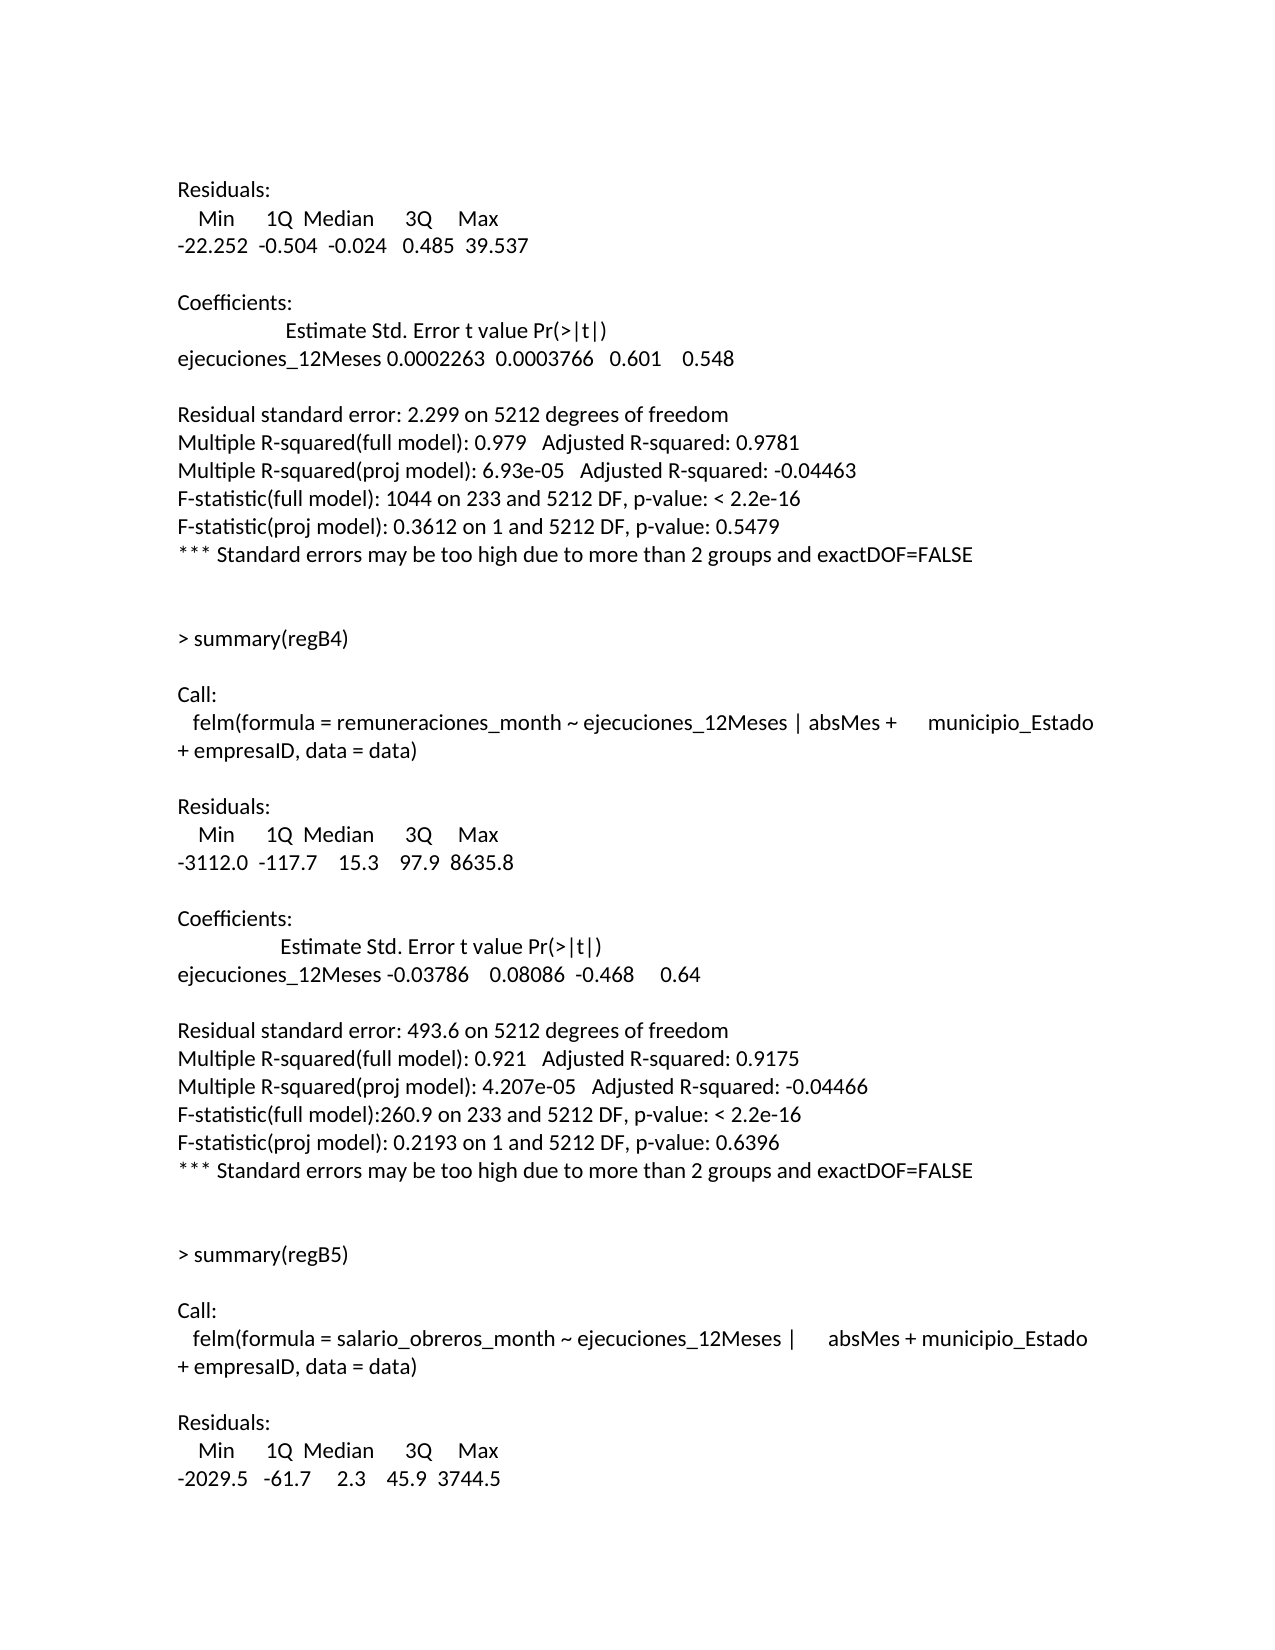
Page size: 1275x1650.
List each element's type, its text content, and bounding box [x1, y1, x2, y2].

text Residual standard error: 2.299 on 5212 degrees of freedom [177, 400, 1098, 428]
text Call: [177, 680, 1098, 708]
text Estimate Std. Error t value Pr(>|t|) [177, 316, 1098, 344]
text Residuals: [177, 792, 1098, 820]
text Multiple R-squared(full model): 0.921 Adjusted R-squared: 0.9175 [177, 1044, 1098, 1072]
text felm(formula = salario_obreros_month ~ ejecuciones_12Meses | absMes + municipio_Estado + empresaID, data = data) [177, 1324, 1098, 1381]
text ejecuciones_12Meses 0.0002263 0.0003766 0.601 0.548 [177, 344, 1098, 372]
text Min 1Q Median 3Q Max [177, 204, 1098, 232]
text Residual standard error: 493.6 on 5212 degrees of freedom [177, 1016, 1098, 1044]
text ejecuciones_12Meses -0.03786 0.08086 -0.468 0.64 [177, 960, 1098, 988]
text *** Standard errors may be too high due to more than 2 groups and exactDOF=FALSE [177, 1156, 1098, 1184]
text Residuals: [177, 176, 1098, 204]
text Coefficients: [177, 904, 1098, 932]
text -22.252 -0.504 -0.024 0.485 39.537 [177, 232, 1098, 260]
text Multiple R-squared(proj model): 4.207e-05 Adjusted R-squared: -0.04466 [177, 1072, 1098, 1100]
text Residuals: [177, 1408, 1098, 1437]
text -2029.5 -61.7 2.3 45.9 3744.5 [177, 1464, 1098, 1493]
text felm(formula = remuneraciones_month ~ ejecuciones_12Meses | absMes + municipio_Estado + empresaID, data = data) [177, 708, 1098, 764]
text Call: [177, 1296, 1098, 1324]
text Coefficients: [177, 288, 1098, 316]
text F-statistic(proj model): 0.2193 on 1 and 5212 DF, p-value: 0.6396 [177, 1128, 1098, 1156]
text F-statistic(full model): 1044 on 233 and 5212 DF, p-value: < 2.2e-16 [177, 484, 1098, 512]
text > summary(regB5) [177, 1240, 1098, 1268]
text Min 1Q Median 3Q Max [177, 820, 1098, 848]
text Multiple R-squared(full model): 0.979 Adjusted R-squared: 0.9781 [177, 428, 1098, 456]
text F-statistic(full model):260.9 on 233 and 5212 DF, p-value: < 2.2e-16 [177, 1100, 1098, 1128]
text Estimate Std. Error t value Pr(>|t|) [177, 932, 1098, 960]
text Min 1Q Median 3Q Max [177, 1437, 1098, 1464]
text > summary(regB4) [177, 624, 1098, 652]
text F-statistic(proj model): 0.3612 on 1 and 5212 DF, p-value: 0.5479 [177, 512, 1098, 540]
text Multiple R-squared(proj model): 6.93e-05 Adjusted R-squared: -0.04463 [177, 456, 1098, 484]
text -3112.0 -117.7 15.3 97.9 8635.8 [177, 848, 1098, 876]
text *** Standard errors may be too high due to more than 2 groups and exactDOF=FALSE [177, 540, 1098, 568]
